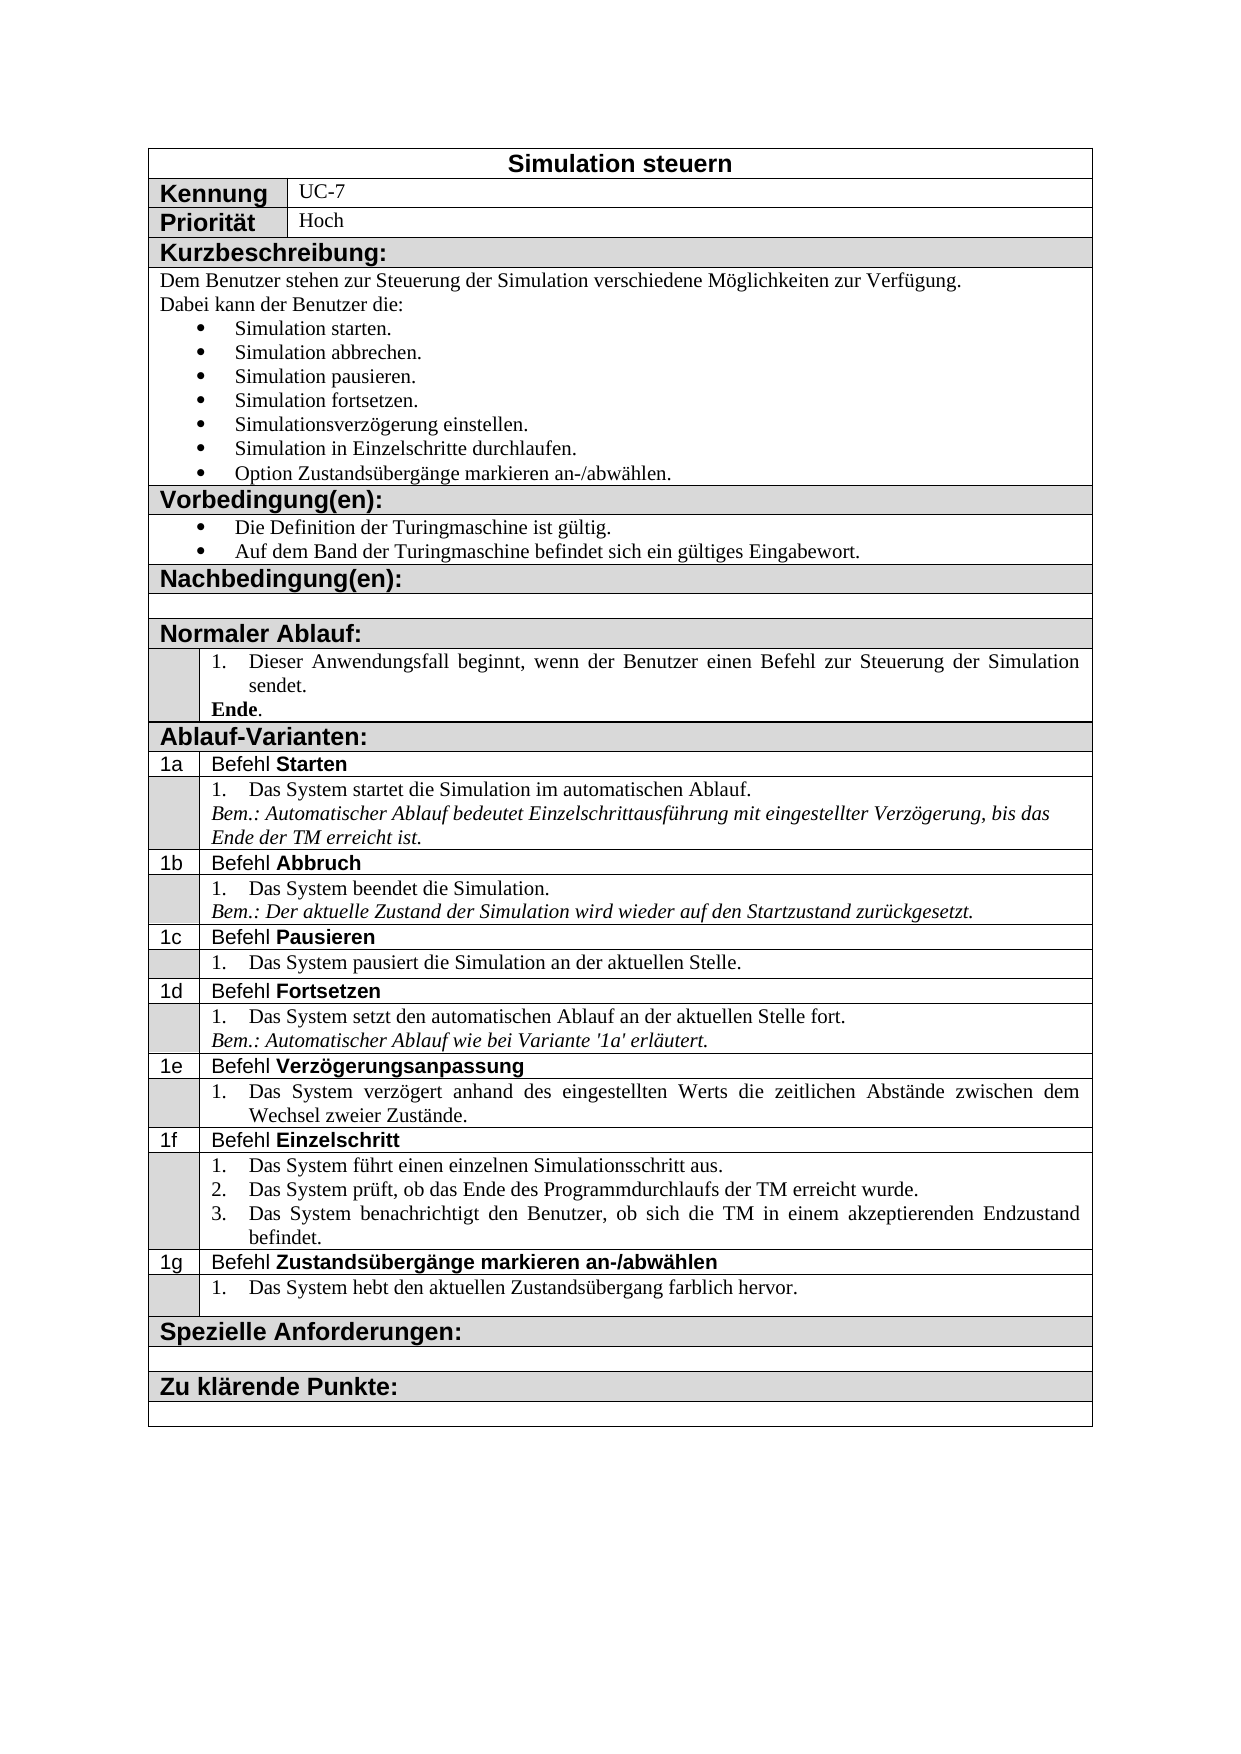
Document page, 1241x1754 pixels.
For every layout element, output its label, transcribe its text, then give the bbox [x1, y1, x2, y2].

table_cell [149, 1153, 199, 1249]
table_cell Nachbedingung(en): [149, 565, 1092, 593]
table_cell 1c [149, 925, 199, 948]
table_cell [149, 1402, 1092, 1426]
table_cell [149, 649, 199, 721]
table_cell [149, 1079, 199, 1127]
table_cell Das System hebt den aktuellen Zustandsübergang farblich hervor. [200, 1275, 1092, 1316]
table_cell Das System beendet die Simulation. Bem.: Der aktuelle Zustand der Simulation wird wieder auf den Startzustand zurückgesetzt. [200, 875, 1092, 923]
table_cell Priorität [149, 208, 287, 237]
table_cell Das System pausiert die Simulation an der aktuellen Stelle. [200, 950, 1092, 978]
table_cell 1b [149, 850, 199, 874]
table_cell 1a [149, 752, 199, 776]
table_cell Befehl Fortsetzen [200, 979, 1092, 1003]
table_cell Befehl Abbruch [200, 850, 1092, 874]
table_cell Befehl Pausieren [200, 925, 1092, 948]
table_cell UC-7 [288, 179, 1092, 207]
table_cell 1e [149, 1054, 199, 1077]
table_cell Dieser Anwendungsfall beginnt, wenn der Benutzer einen Befehl zur Steuerung der Simulation sendet. Ende. [200, 649, 1092, 721]
table_cell Das System verzögert anhand des eingestellten Werts die zeitlichen Abstände zwischen dem Wechsel zweier Zustände. [200, 1079, 1092, 1127]
table_cell Befehl Starten [200, 752, 1092, 776]
table_cell Spezielle Anforderungen: [149, 1317, 1092, 1346]
table_cell Hoch [288, 208, 1092, 237]
table_cell Befehl Einzelschritt [200, 1128, 1092, 1152]
table_cell Kennung [149, 179, 287, 207]
table_cell Ablauf-Varianten: [149, 723, 1092, 751]
table_cell [149, 950, 199, 978]
table_cell [149, 594, 1092, 618]
table_cell 1g [149, 1250, 199, 1274]
table_cell 1f [149, 1128, 199, 1152]
table_cell [149, 1275, 199, 1316]
table_header Simulation steuern [149, 149, 1092, 177]
table_cell Normaler Ablauf: [149, 619, 1092, 648]
table_cell 1d [149, 979, 199, 1003]
table_cell Dem Benutzer stehen zur Steuerung der Simulation verschiedene Möglichkeiten zur Verfügung. Dabei kann der Benutzer die: Simulation starten. Simulation abbrechen. Simulation pausieren. Simulation fortsetzen. Simulationsverzögerung einstellen. Simulation in Einzelschritte durchlaufen. Option Zustandsübergänge markieren an-/abwählen. [149, 268, 1092, 484]
table_cell [149, 777, 199, 849]
table_cell Kurzbeschreibung: [149, 238, 1092, 267]
table_cell [149, 875, 199, 923]
table_cell [149, 1004, 199, 1052]
table_cell [149, 1347, 1092, 1371]
table_cell Befehl Zustandsübergänge markieren an-/abwählen [200, 1250, 1092, 1274]
table_cell Die Definition der Turingmaschine ist gültig. Auf dem Band der Turingmaschine befindet sich ein gültiges Eingabewort. [149, 515, 1092, 563]
table_cell Befehl Verzögerungsanpassung [200, 1054, 1092, 1077]
table_cell Das System setzt den automatischen Ablauf an der aktuellen Stelle fort. Bem.: Automatischer Ablauf wie bei Variante '1a' erläutert. [200, 1004, 1092, 1052]
table_cell Zu klärende Punkte: [149, 1372, 1092, 1401]
table_cell Vorbedingung(en): [149, 486, 1092, 514]
table_cell Das System startet die Simulation im automatischen Ablauf. Bem.: Automatischer Ablauf bedeutet Einzelschrittausführung mit eingestellter Verzögerung, bis das Ende der TM erreicht ist. [200, 777, 1092, 849]
table_cell Das System führt einen einzelnen Simulationsschritt aus. Das System prüft, ob das Ende des Programmdurchlaufs der TM erreicht wurde. Das System benachrichtigt den Benutzer, ob sich die TM in einem akzeptierenden Endzustand befindet. [200, 1153, 1092, 1249]
